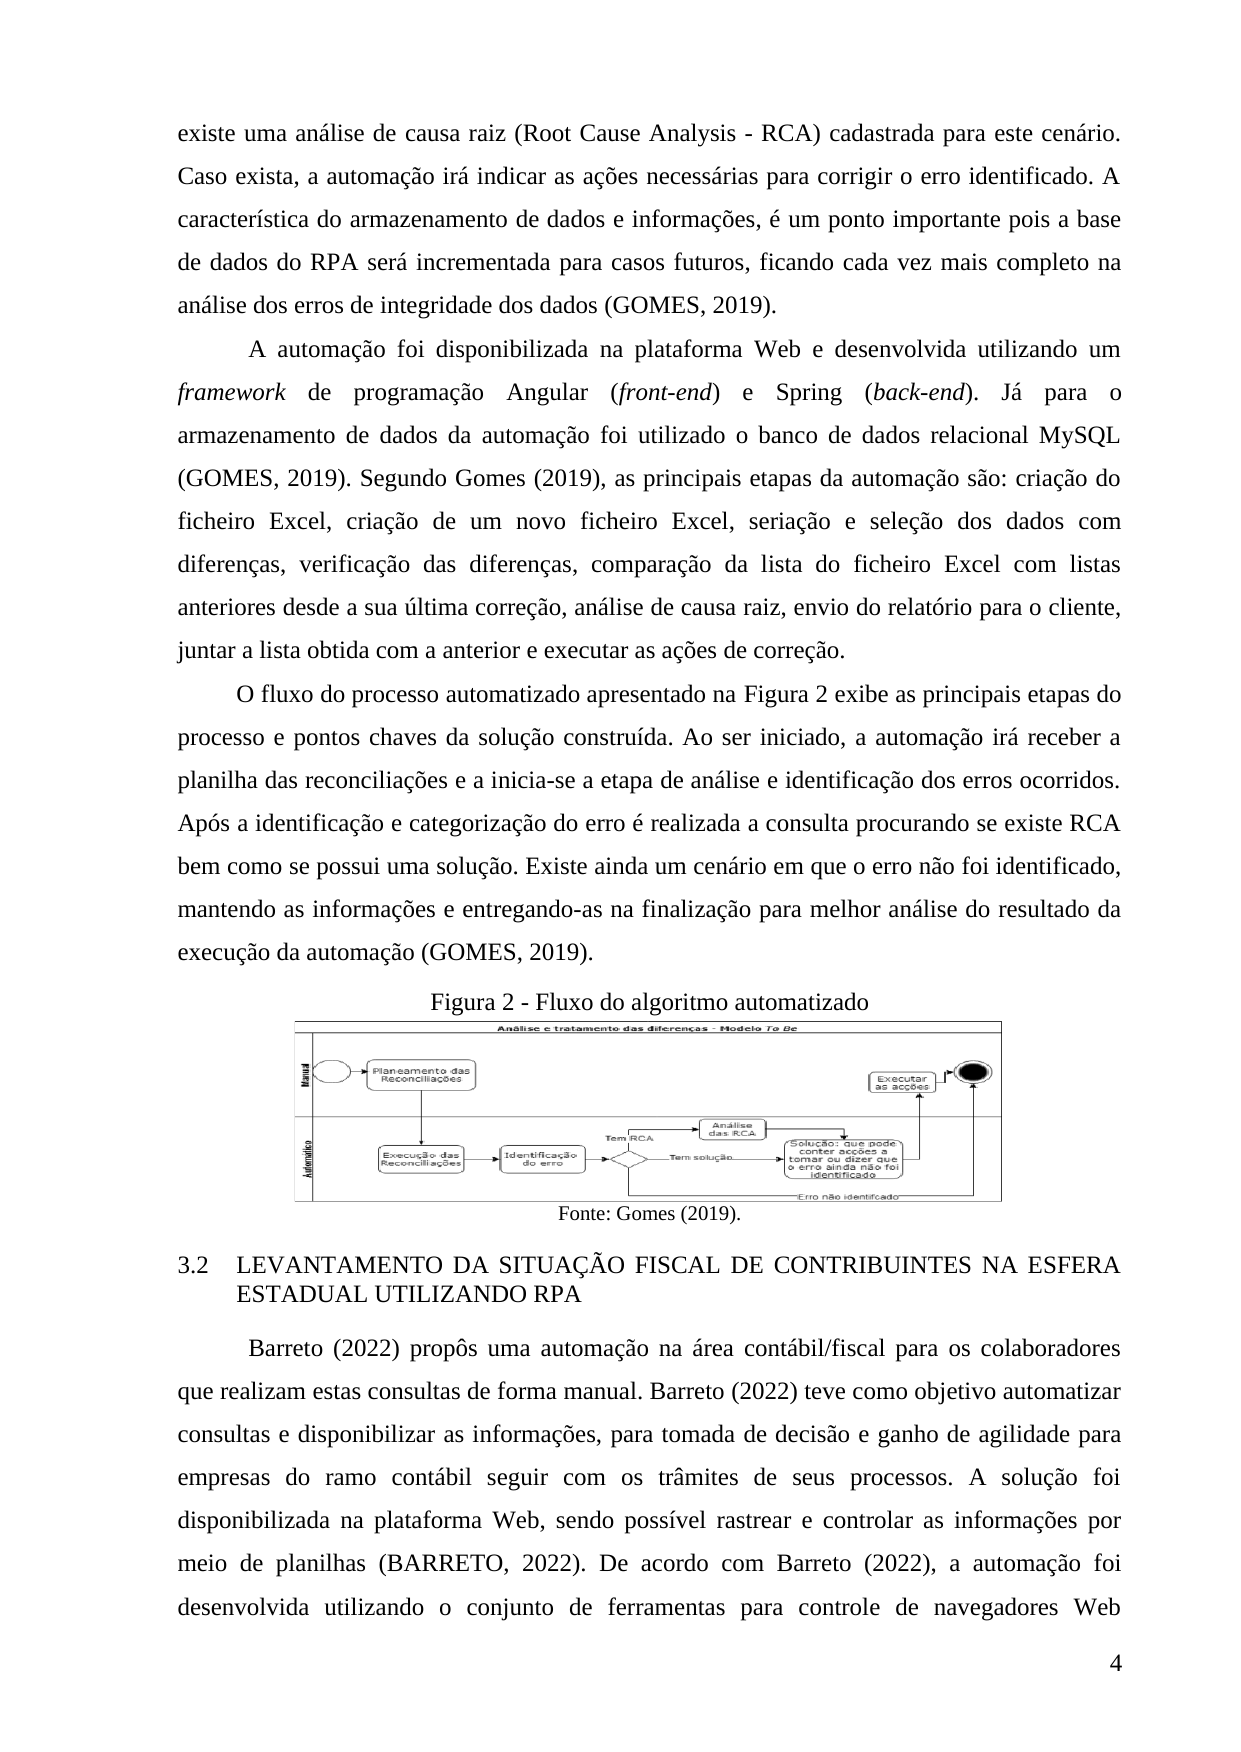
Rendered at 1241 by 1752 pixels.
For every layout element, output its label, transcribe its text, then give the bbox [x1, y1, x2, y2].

text Fonte: Gomes (2019). [177, 1201, 1122, 1225]
picture [294, 1021, 1005, 1202]
subtitle Levantamento da Situação Fiscal de Contribuintes na Esfera Estadual Utilizando RPA [177, 1250, 1122, 1308]
text A automação foi disponibilizada na plataforma Web e desenvolvida utilizando um framework de programação Angular (front-end) e Spring (back-end). Já para o armazenamento de dados da automação foi utilizado o banco de dados relacional MySQL (GOMES, 2019). Segundo Gomes (2019), as principais etapas da automação são: criação do ficheiro Excel, criação de um novo ficheiro Excel, seriação e seleção dos dados com diferenças, verificação das diferenças, comparação da lista do ficheiro Excel com listas anteriores desde a sua última correção, análise de causa raiz, envio do relatório para o cliente, juntar a lista obtida com a anterior e executar as ações de correção. [177, 334, 1122, 664]
text Figura 2 - Fluxo do algoritmo automatizado [177, 987, 1122, 1016]
text O fluxo do processo automatizado apresentado na Figura 2 exibe as principais etapas do processo e pontos chaves da solução construída. Ao ser iniciado, a automação irá receber a planilha das reconciliações e a inicia-se a etapa de análise e identificação dos erros ocorridos. Após a identificação e categorização do erro é realizada a consulta procurando se existe RCA bem como se possui uma solução. Existe ainda um cenário em que o erro não foi identificado, mantendo as informações e entregando-as na finalização para melhor análise do resultado da execução da automação (GOMES, 2019). [177, 679, 1122, 966]
